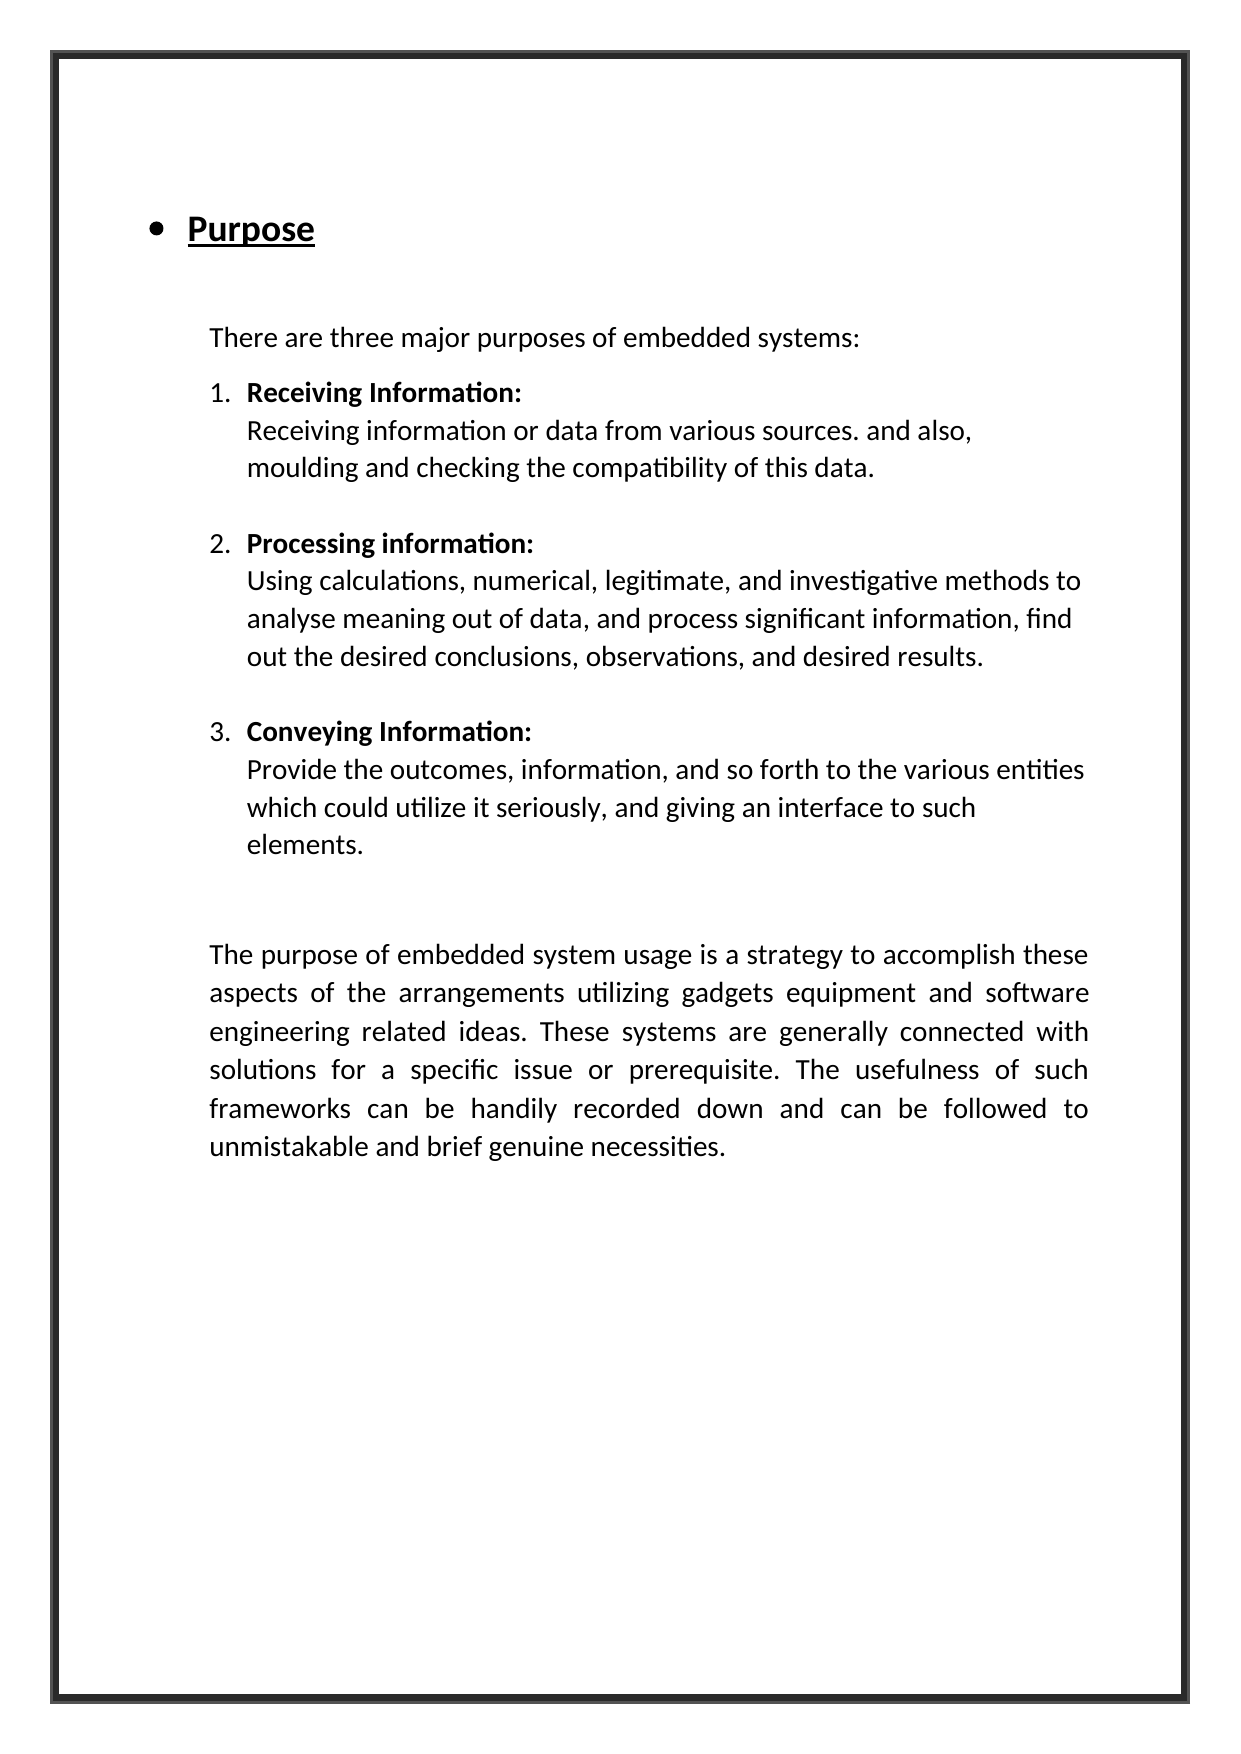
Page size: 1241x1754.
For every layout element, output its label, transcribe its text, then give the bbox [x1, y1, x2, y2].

list Receiving Information: Receiving information or data from various sources. and also, moulding and checking the compatibility of this data. [209, 374, 1090, 485]
list Conveying Information: Provide the outcomes, information, and so forth to the various entities which could utilize it seriously, and giving an interface to such elements. [209, 713, 1090, 862]
text The purpose of embedded system usage is a strategy to accomplish these aspects of the arrangements utilizing gadgets equipment and software engineering related ideas. These systems are generally connected with solutions for a specific issue or prerequisite. The usefulness of such frameworks can be handily recorded down and can be followed to unmistakable and brief genuine necessities. [209, 936, 1090, 1164]
list Processing information: Using calculations, numerical, legitimate, and investigative methods to analyse meaning out of data, and process significant information, find out the desired conclusions, observations, and desired results. [209, 525, 1090, 673]
list Purpose [150, 205, 1090, 251]
text There are three major purposes of embedded systems: [209, 319, 1090, 354]
